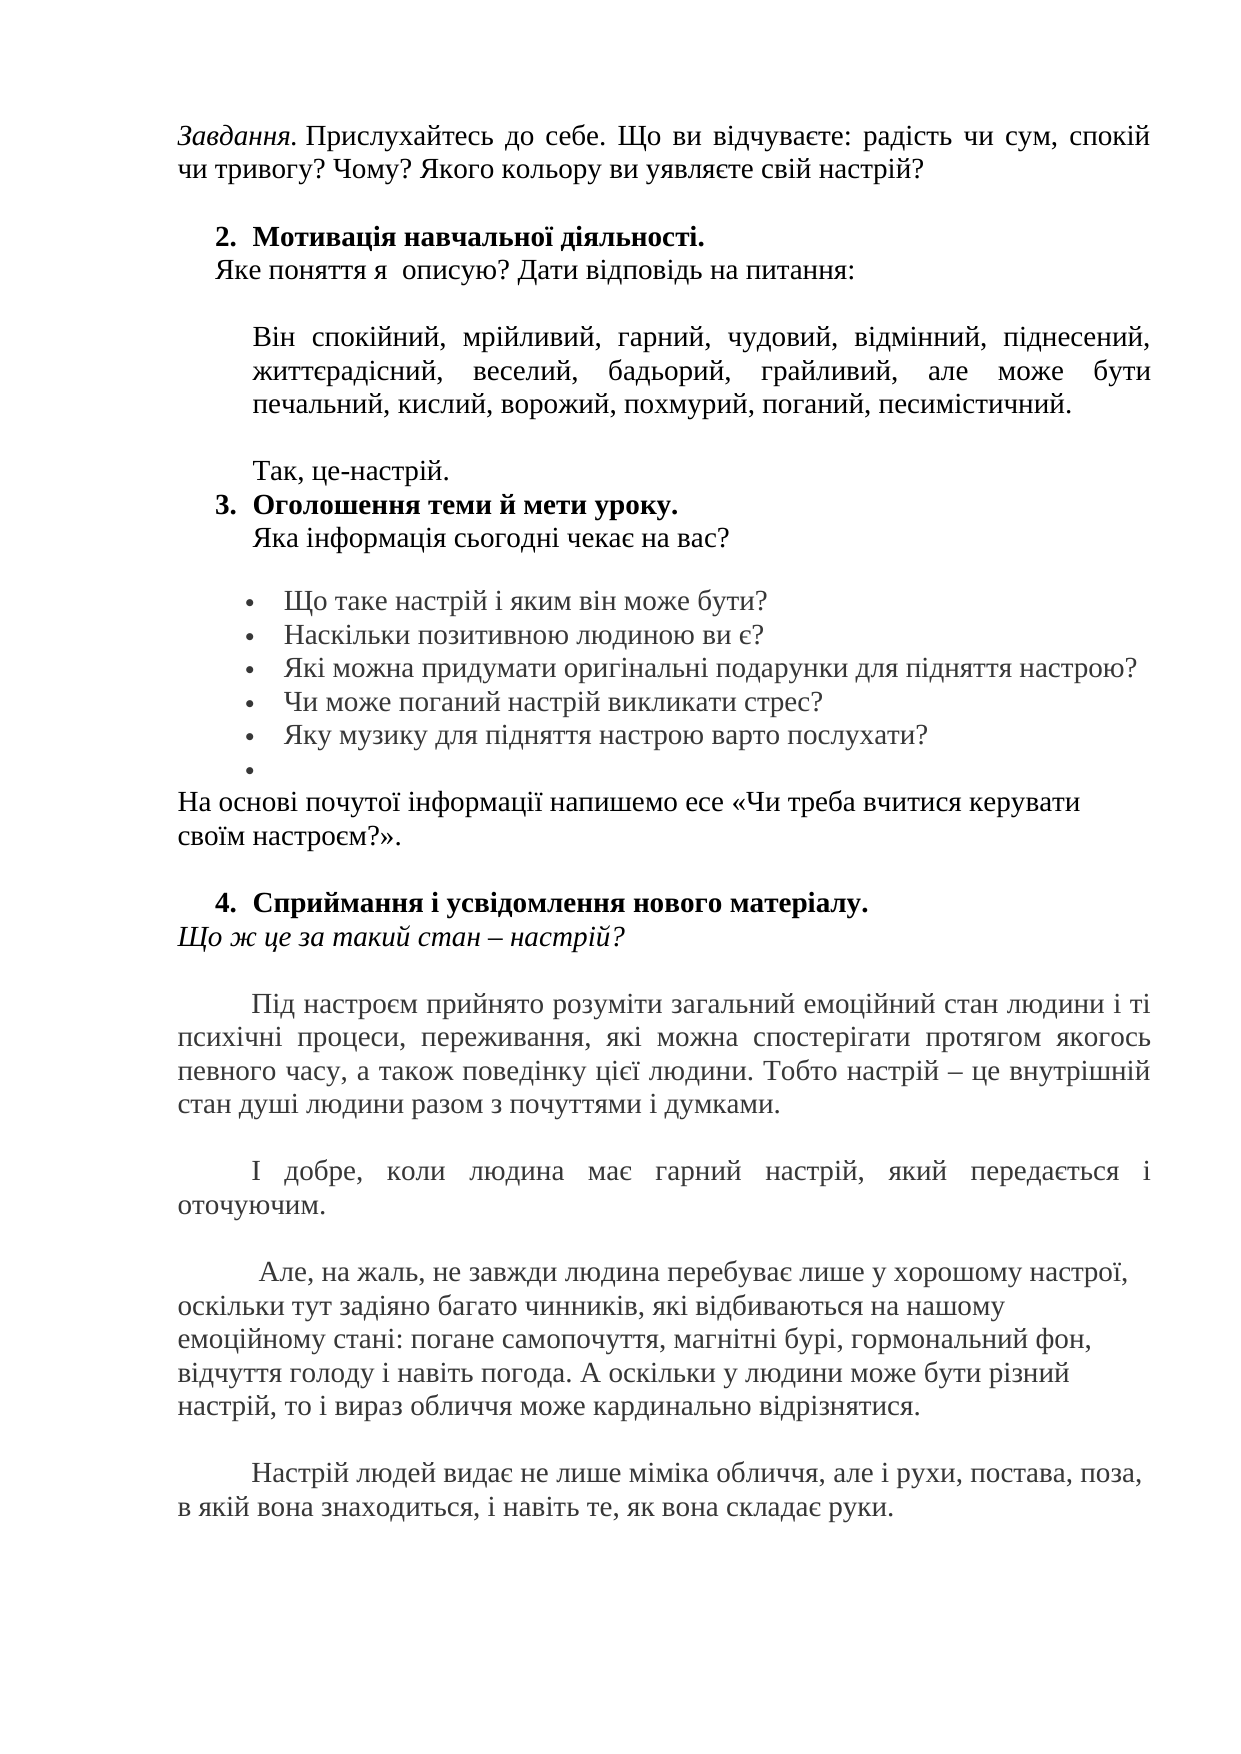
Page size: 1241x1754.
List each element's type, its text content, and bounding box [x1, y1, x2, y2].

list Сприймання і усвідомлення нового матеріалу. [215, 885, 1152, 919]
text Що ж це за такий стан – настрій? [177, 919, 1152, 952]
list Яку музику для підняття настрою варто послухати? [246, 717, 1152, 751]
list Оголошення теми й мети уроку. [215, 487, 1152, 521]
text Настрій людей видає не лише міміка обличчя, але і рухи, постава, поза, в якій вона знаходиться, і навіть те, як вона складає руки. [177, 1455, 1152, 1522]
list Він спокійний, мрійливий, гарний, чудовий, відмінний, піднесений, життєрадісний, веселий, бадьорий, грайливий, але може бути печальний, кислий, ворожий, похмурий, поганий, песимістичний. [252, 319, 1152, 420]
text Яке поняття я описую? Дати відповідь на питання: [215, 252, 1152, 286]
list Чи може поганий настрій викликати стрес? [246, 684, 1152, 717]
list Так, це-настрій. [252, 453, 1152, 487]
list Яка інформація сьогодні чекає на вас? [252, 521, 1152, 554]
list І добре, коли людина має гарний настрій, який передається і оточуючим. [177, 1153, 1152, 1221]
list Мотивація навчальної діяльності. [215, 219, 1152, 252]
text Завдання. Прислухайтесь до себе. Що ви відчуваєте: радість чи сум, спокій чи тривогу? Чому? Якого кольору ви уявляєте свій настрій? [177, 118, 1152, 185]
text На основі почутої інформації напишемо есе «Чи треба вчитися керувати своїм настроєм?». [177, 784, 1152, 852]
list Що таке настрій і яким він може бути? [246, 583, 1152, 617]
list Які можна придумати оригінальні подарунки для підняття настрою? [246, 650, 1152, 684]
text Під настроєм прийнято розуміти загальний емоційний стан людини і ті психічні процеси, переживання, які можна спостерігати протягом якогось певного часу, а також поведінку цієї людини. Тобто настрій – це внутрішній стан душі людини разом з почуттями і думками. [177, 986, 1152, 1120]
text Але, на жаль, не завжди людина перебуває лише у хорошому настрої, оскільки тут задіяно багато чинників, які відбиваються на нашому емоційному стані: погане самопочуття, магнітні бурі, гормональний фон, відчуття голоду і навіть погода. А оскільки у людини може бути різний настрій, то і вираз обличчя може кардинально відрізнятися. [177, 1254, 1152, 1422]
list Наскільки позитивною людиною ви є? [246, 617, 1152, 650]
